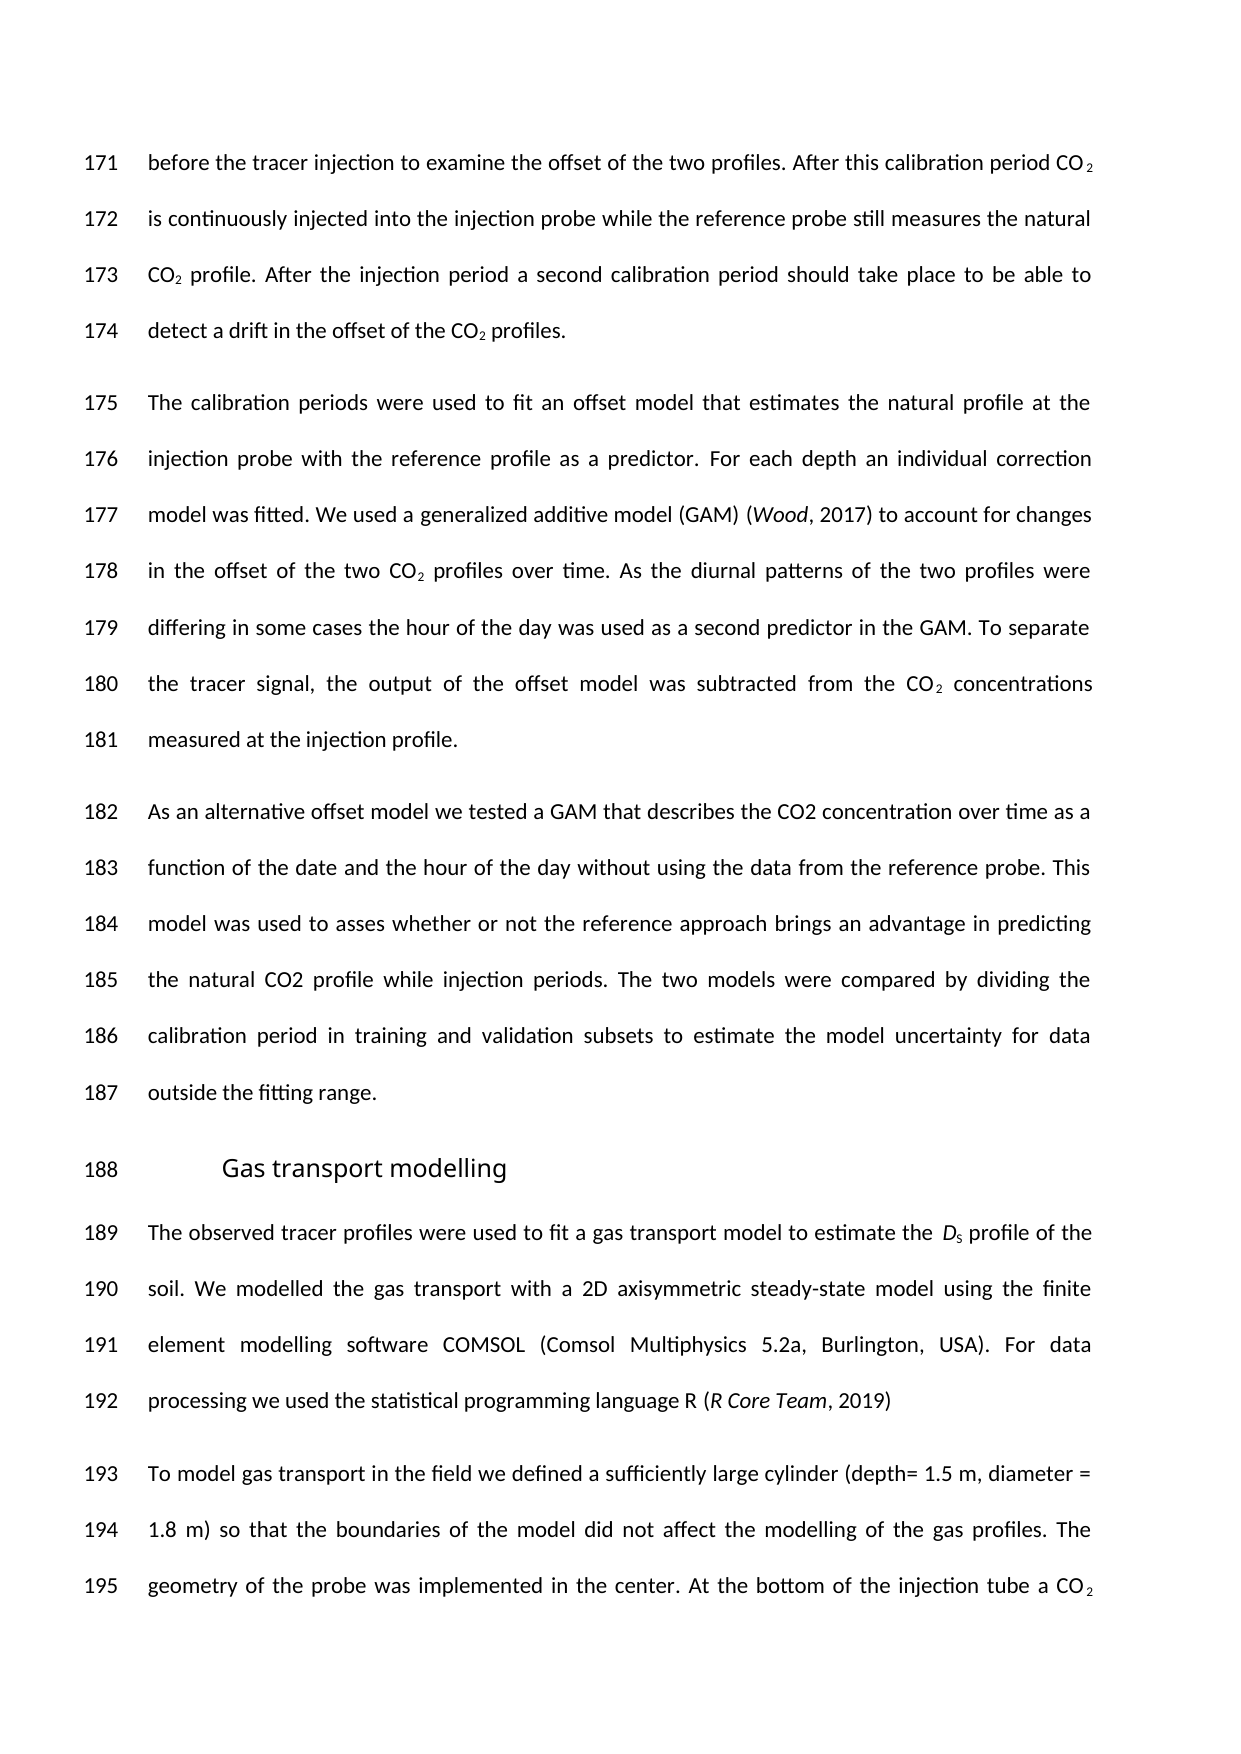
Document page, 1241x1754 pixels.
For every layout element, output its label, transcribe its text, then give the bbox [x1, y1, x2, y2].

subtitle Gas transport modelling [148, 1150, 1093, 1184]
text The calibration periods were used to fit an offset model that estimates the natural profile at the injection probe with the reference profile as a predictor. For each depth an individual correction model was fitted. We used a generalized additive model (GAM) (Wood, 2017) to account for changes in the offset of the two CO2 profiles over time. As the diurnal patterns of the two profiles were differing in some cases the hour of the day was used as a second predictor in the GAM. To separate the tracer signal, the output of the offset model was subtracted from the CO2 concentrations measured at the injection profile. [148, 388, 1093, 753]
text As an alternative offset model we tested a GAM that describes the CO2 concentration over time as a function of the date and the hour of the day without using the data from the reference probe. This model was used to asses whether or not the reference approach brings an advantage in predicting the natural CO2 profile while injection periods. The two models were compared by dividing the calibration period in training and validation subsets to estimate the model uncertainty for data outside the fitting range. [148, 797, 1093, 1106]
text The observed tracer profiles were used to fit a gas transport model to estimate the DS profile of the soil. We modelled the gas transport with a 2D axisymmetric steady-state model using the finite element modelling software COMSOL (Comsol Multiphysics 5.2a, Burlington, USA). For data processing we used the statistical programming language R (R Core Team, 2019) [148, 1218, 1093, 1414]
